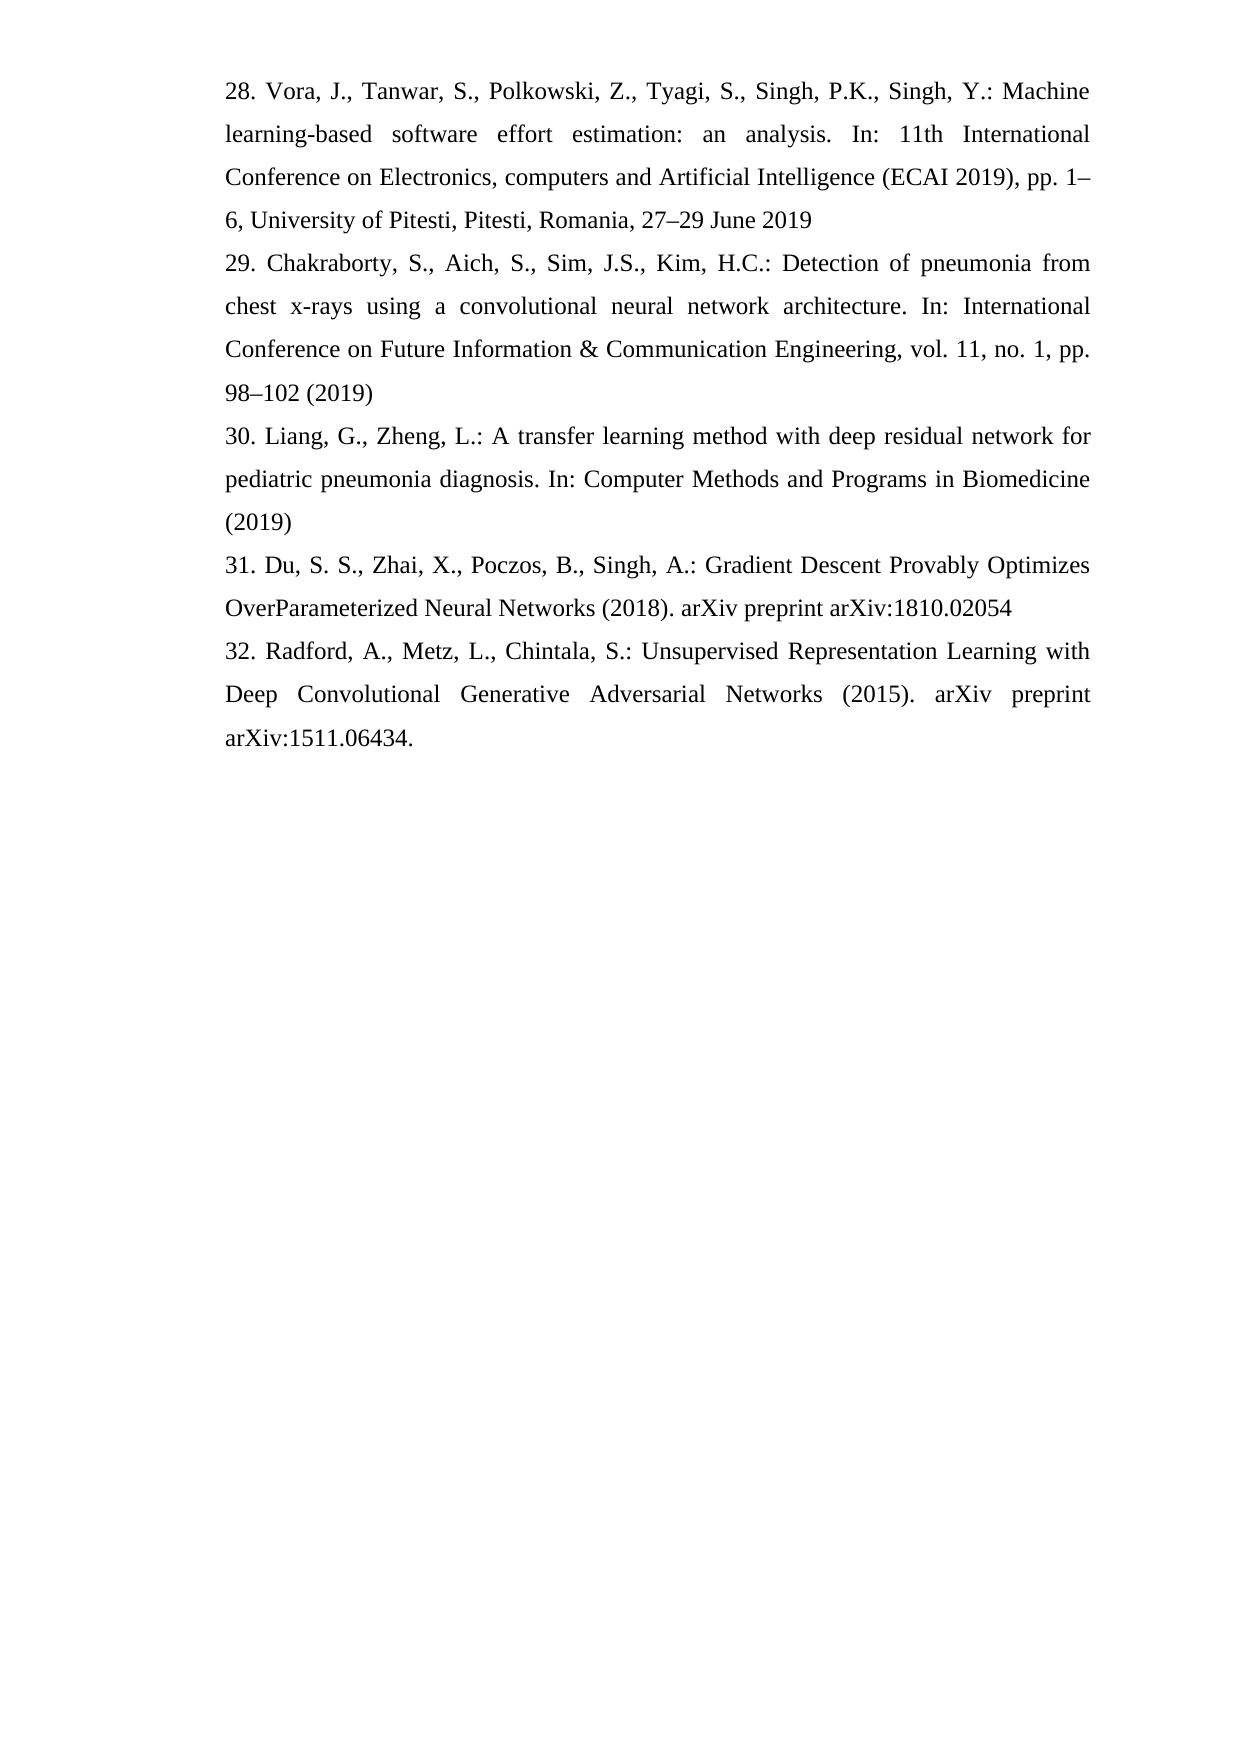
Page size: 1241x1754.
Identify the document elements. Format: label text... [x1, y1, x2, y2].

text 28. Vora, J., Tanwar, S., Polkowski, Z., Tyagi, S., Singh, P.K., Singh, Y.: Machine learning-based software effort estimation: an analysis. In: 11th International Conference on Electronics, computers and Artificial Intelligence (ECAI 2019), pp. 1–6, University of Pitesti, Pitesti, Romania, 27–29 June 2019 [225, 76, 1091, 234]
text 29. Chakraborty, S., Aich, S., Sim, J.S., Kim, H.C.: Detection of pneumonia from chest x-rays using a convolutional neural network architecture. In: International Conference on Future Information & Communication Engineering, vol. 11, no. 1, pp. 98–102 (2019) [225, 248, 1091, 406]
text 30. Liang, G., Zheng, L.: A transfer learning method with deep residual network for pediatric pneumonia diagnosis. In: Computer Methods and Programs in Biomedicine (2019) [225, 421, 1091, 536]
text 31. Du, S. S., Zhai, X., Poczos, B., Singh, A.: Gradient Descent Provably Optimizes OverParameterized Neural Networks (2018). arXiv preprint arXiv:1810.02054 [225, 550, 1091, 622]
text 32. Radford, A., Metz, L., Chintala, S.: Unsupervised Representation Learning with Deep Convolutional Generative Adversarial Networks (2015). arXiv preprint arXiv:1511.06434. [225, 636, 1091, 751]
